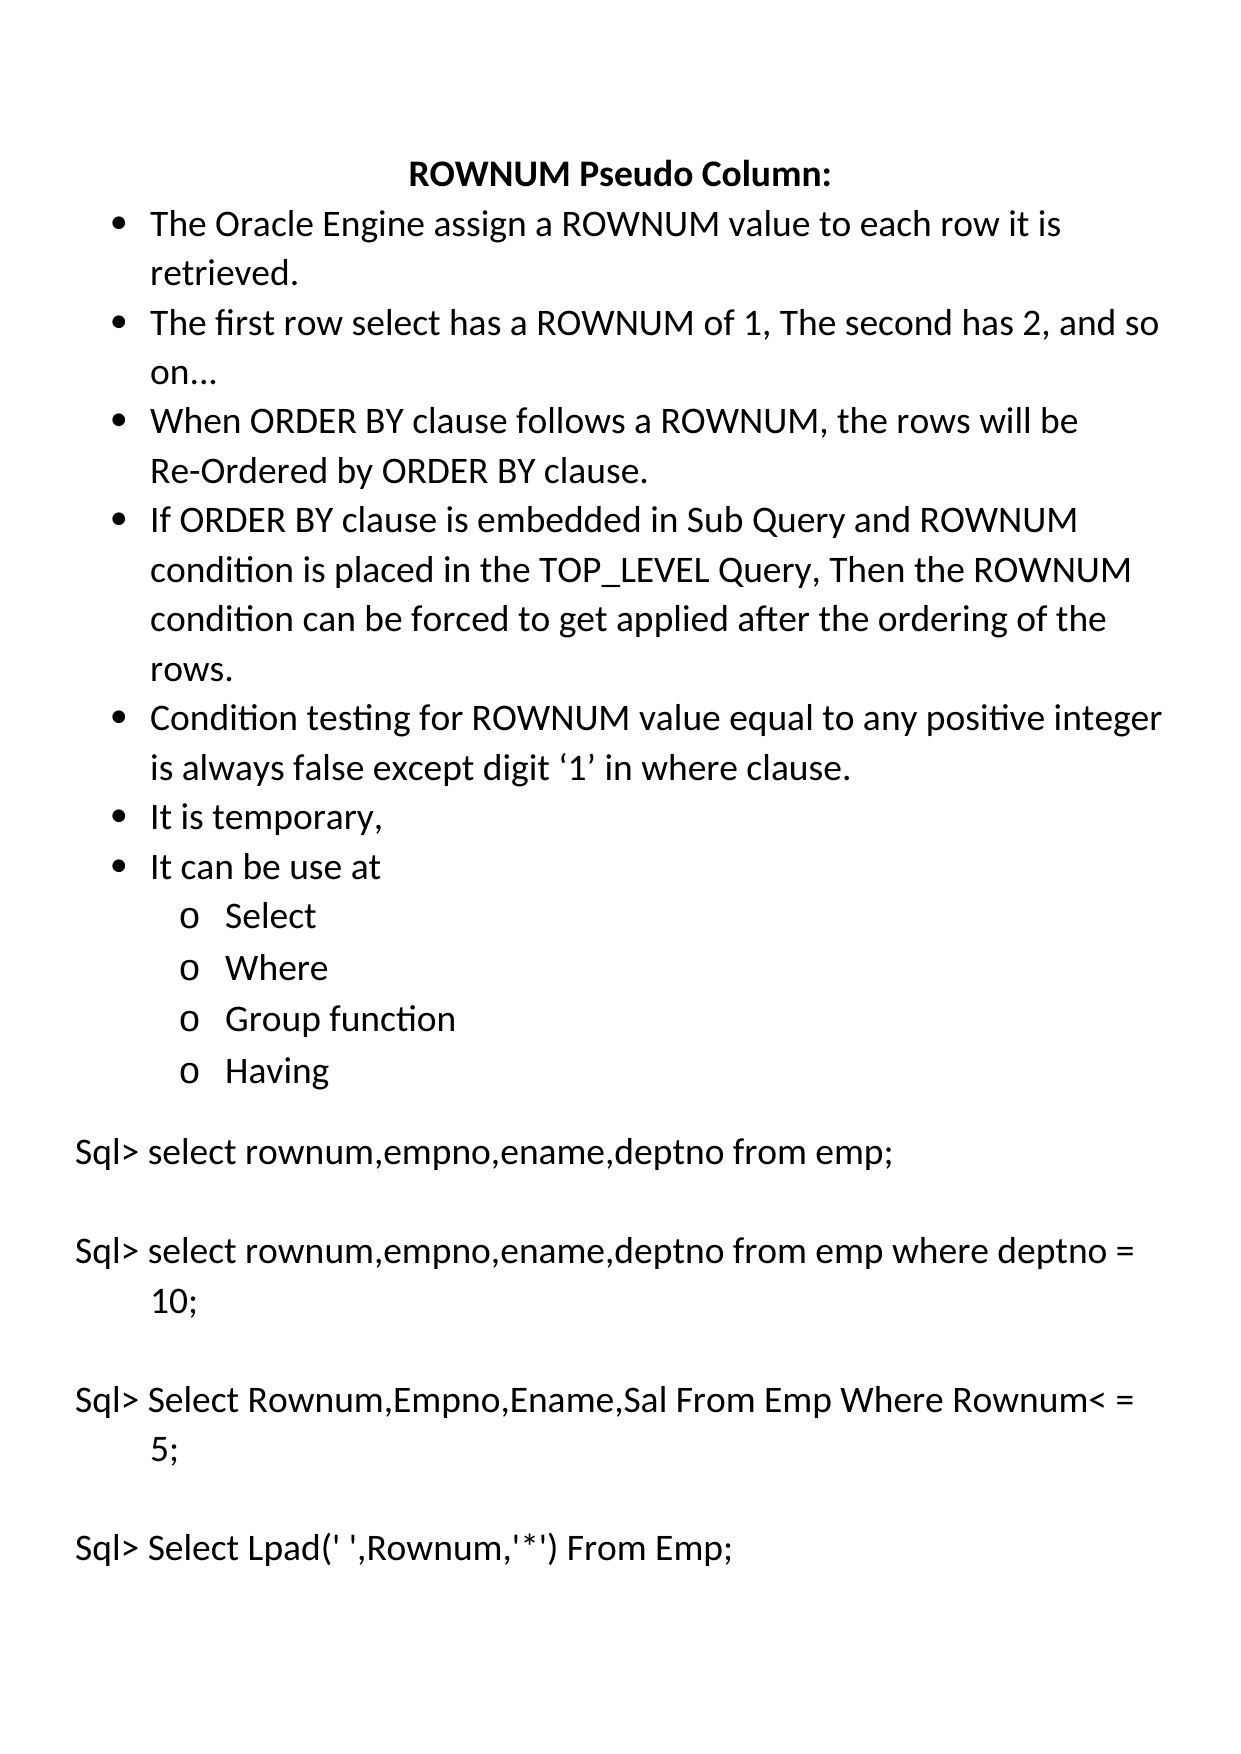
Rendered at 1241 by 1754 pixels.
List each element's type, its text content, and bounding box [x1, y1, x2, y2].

list Group function [150, 995, 1165, 1043]
list Select [150, 892, 1165, 940]
text Sql> select rownum,empno,ename,deptno from emp; [75, 1128, 1165, 1174]
list Condition testing for ROWNUM value equal to any positive integer is always false except digit ‘1’ in where clause. [112, 694, 1165, 789]
list The Oracle Engine assign a ROWNUM value to each row it is retrieved. [112, 199, 1165, 295]
list It can be use at [112, 843, 1165, 888]
list If ORDER BY clause is embedded in Sub Query and ROWNUM condition is placed in the TOP_LEVEL Query, Then the ROWNUM condition can be forced to get applied after the ordering of the rows. [112, 496, 1165, 691]
text Sql> select rownum,empno,ename,deptno from emp where deptno = 10; [75, 1227, 1165, 1322]
list When ORDER BY clause follows a ROWNUM, the rows will be [112, 397, 1165, 443]
list Where [150, 944, 1165, 991]
list Having [150, 1047, 1165, 1094]
text Sql> Select Lpad(' ',Rownum,'*') From Emp; [75, 1524, 1165, 1570]
text Sql> Select Rownum,Empno,Ename,Sal From Emp Where Rownum< = 5; [75, 1376, 1165, 1471]
text Re-Ordered by ORDER BY clause. [150, 447, 1165, 493]
text ROWNUM Pseudo Column: [75, 150, 1165, 196]
list The first row select has a ROWNUM of 1, The second has 2, and so on... [112, 298, 1165, 394]
list It is temporary, [112, 793, 1165, 839]
